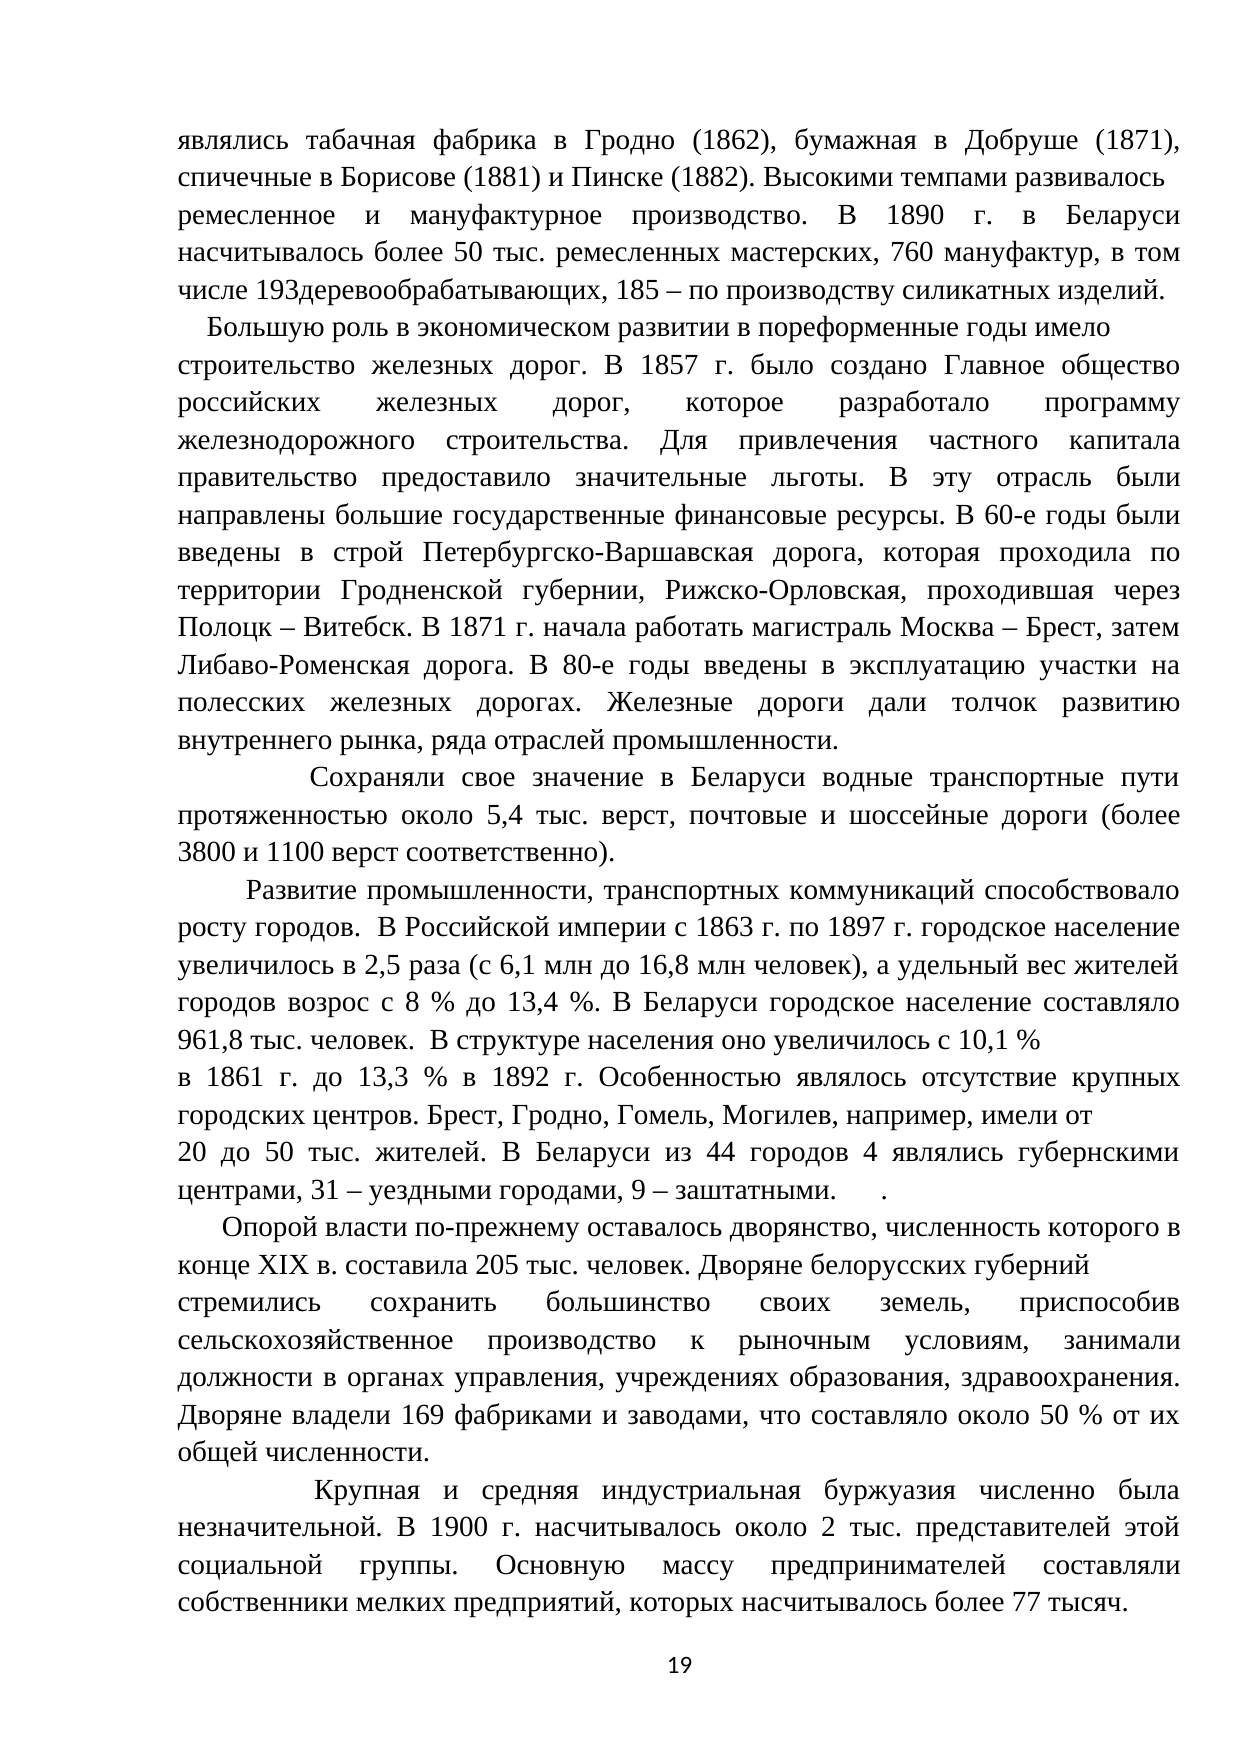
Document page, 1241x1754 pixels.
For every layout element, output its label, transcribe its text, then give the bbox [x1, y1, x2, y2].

text ремесленное и мануфактурное производство. В 1890 г. в Беларуси насчитывалось более 50 тыс. ремесленных мастерских, 760 мануфактур, в том числе 193деревообрабатывающих, 185 – по производству силикатных изделий. [177, 193, 1181, 306]
text Крупная и средняя индустриальная буржуазия численно была незначительной. В 1900 г. насчитывалось около 2 тыс. представителей этой социальной группы. Основную массу предпринимателей составляли собственники мелких предприятий, которых насчитывалось более 77 тысяч. [177, 1468, 1181, 1618]
text стремились сохранить большинство своих земель, приспособив сельскохозяйственное производство к рыночным условиям, занимали должности в органах управления, учреждениях образования, здравоохранения. Дворяне владели 169 фабриками и заводами, что составляло около 50 % от их общей численности. [177, 1281, 1181, 1468]
text Развитие промышленности, транспортных коммуникаций способствовало росту городов. В Российской империи с 1863 г. по 1897 г. городское население увеличилось в 2,5 раза (с 6,1 млн до 16,8 млн человек), а удельный вес жителей городов возрос с 8 % до 13,4 %. В Беларуси городское население составляло 961,8 тыс. человек. В структуре населения оно увеличилось с 10,1 % [177, 868, 1181, 1056]
text Большую роль в экономическом развитии в пореформенные годы имело [177, 306, 1181, 343]
text 20 до 50 тыс. жителей. В Беларуси из 44 городов 4 являлись губернскими центрами, 31 – уездными городами, 9 – заштатными. . [177, 1131, 1181, 1206]
text строительство железных дорог. В 1857 г. было создано Главное общество российских железных дорог, которое разработало программу железнодорожного строительства. Для привлечения частного капитала правительство предоставило значительные льготы. В эту отрасль были направлены большие государственные финансовые ресурсы. В 60-е годы были введены в строй Петербургско-Варшавская дорога, которая проходила по территории Гродненской губернии, Рижско-Орловская, проходившая через Полоцк – Витебск. В 1871 г. начала работать магистраль Москва – Брест, затем Либаво-Роменская дорога. В 80-е годы введены в эксплуатацию участки на полесских железных дорогах. Железные дороги дали толчок развитию внутреннего рынка, ряда отраслей промышленности. [177, 343, 1181, 756]
text в 1861 г. до 13,3 % в 1892 г. Особенностью являлось отсутствие крупных городских центров. Брест, Гродно, Гомель, Могилев, например, имели от [177, 1056, 1181, 1131]
text Опорой власти по-прежнему оставалось дворянство, численность которого в конце XIX в. составила 205 тыс. человек. Дворяне белорусских губерний [177, 1206, 1181, 1281]
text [177, 118, 1181, 193]
text Сохраняли свое значение в Беларуси водные транспортные пути протяженностью около 5,4 тыс. верст, почтовые и шоссейные дороги (более 3800 и 1100 верст соответственно). [177, 756, 1181, 868]
